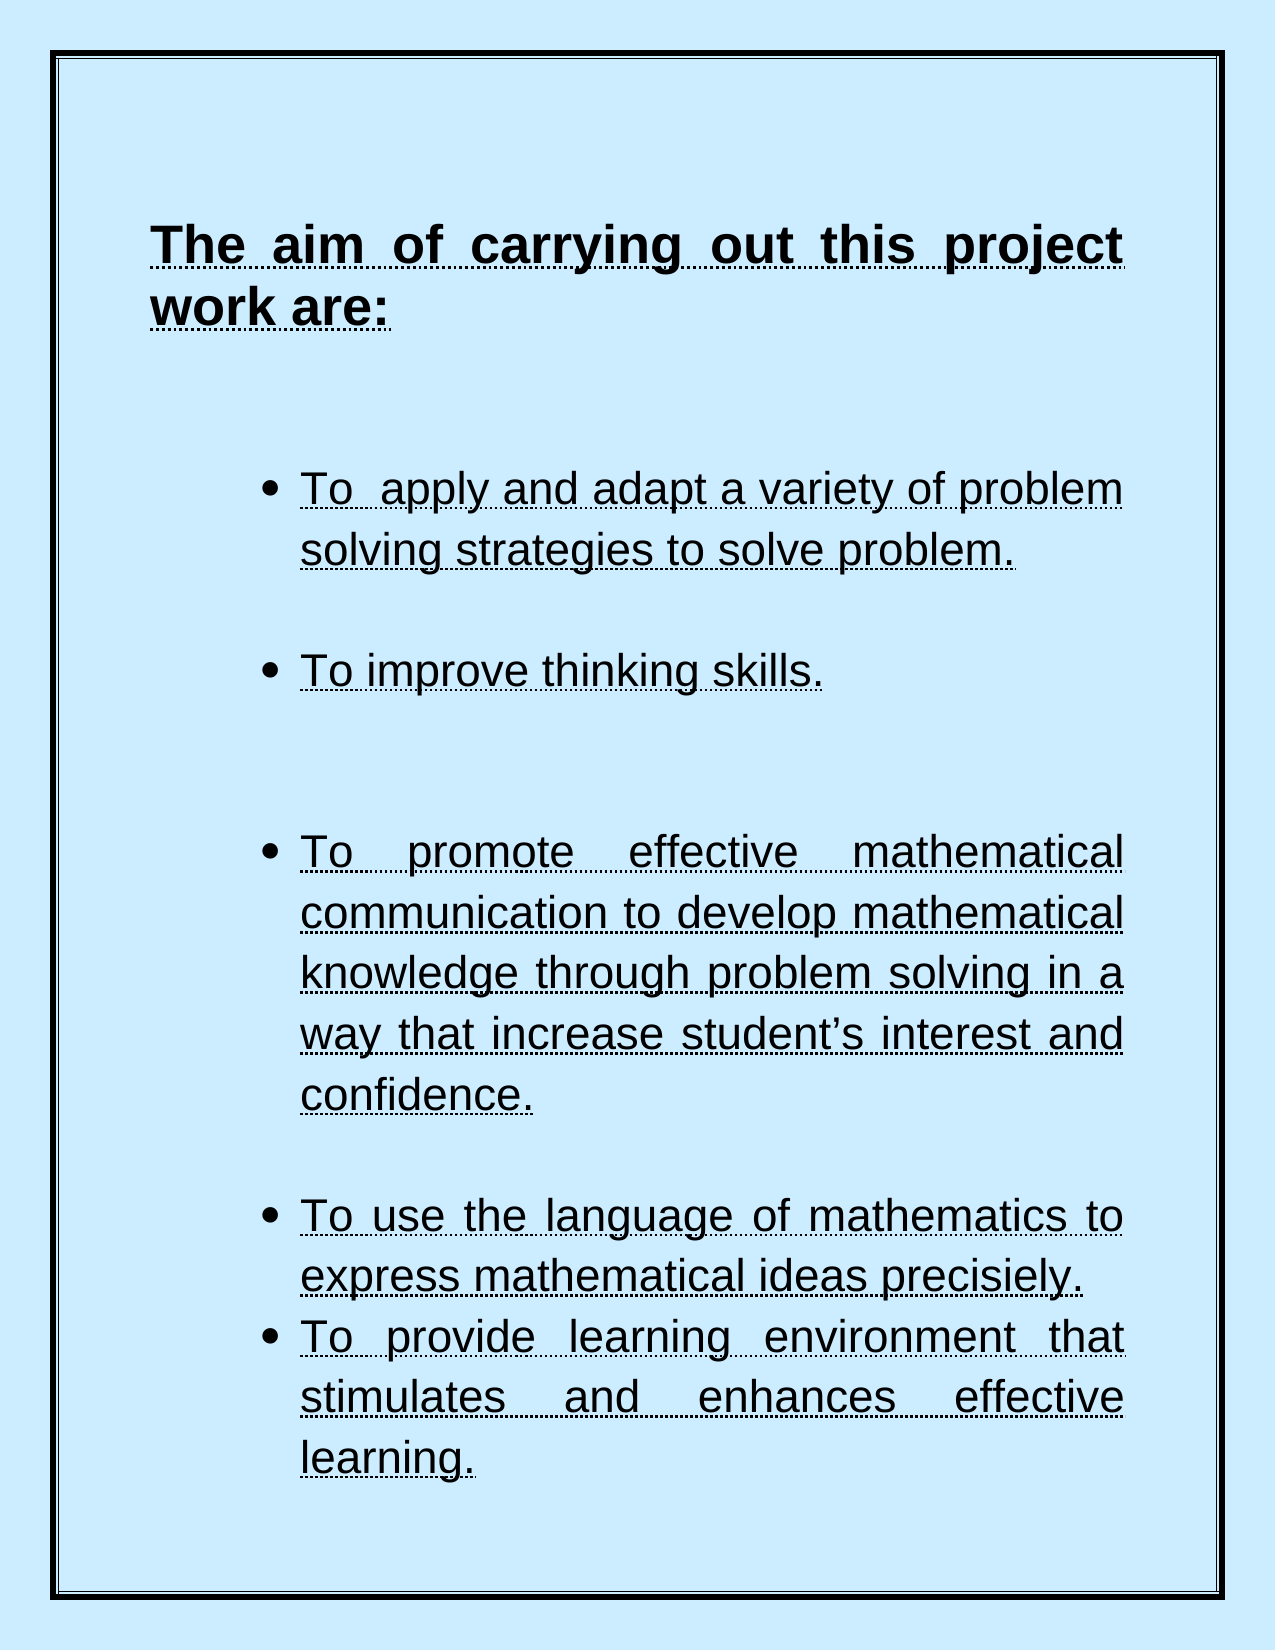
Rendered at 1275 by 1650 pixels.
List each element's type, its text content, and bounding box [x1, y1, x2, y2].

list To improve thinking skills. [262, 643, 1125, 696]
list To use the language of mathematics to express mathematical ideas precisiely. [262, 1188, 1125, 1301]
list To apply and adapt a variety of problem solving strategies to solve problem. [262, 461, 1125, 575]
list To provide learning environment that stimulates and enhances effective learning. [262, 1309, 1125, 1483]
list To promote effective mathematical communication to develop mathematical knowledge through problem solving in a way that increase student’s interest and confidence. [262, 825, 1125, 1120]
text The aim of carrying out this project work are: [150, 212, 1125, 337]
